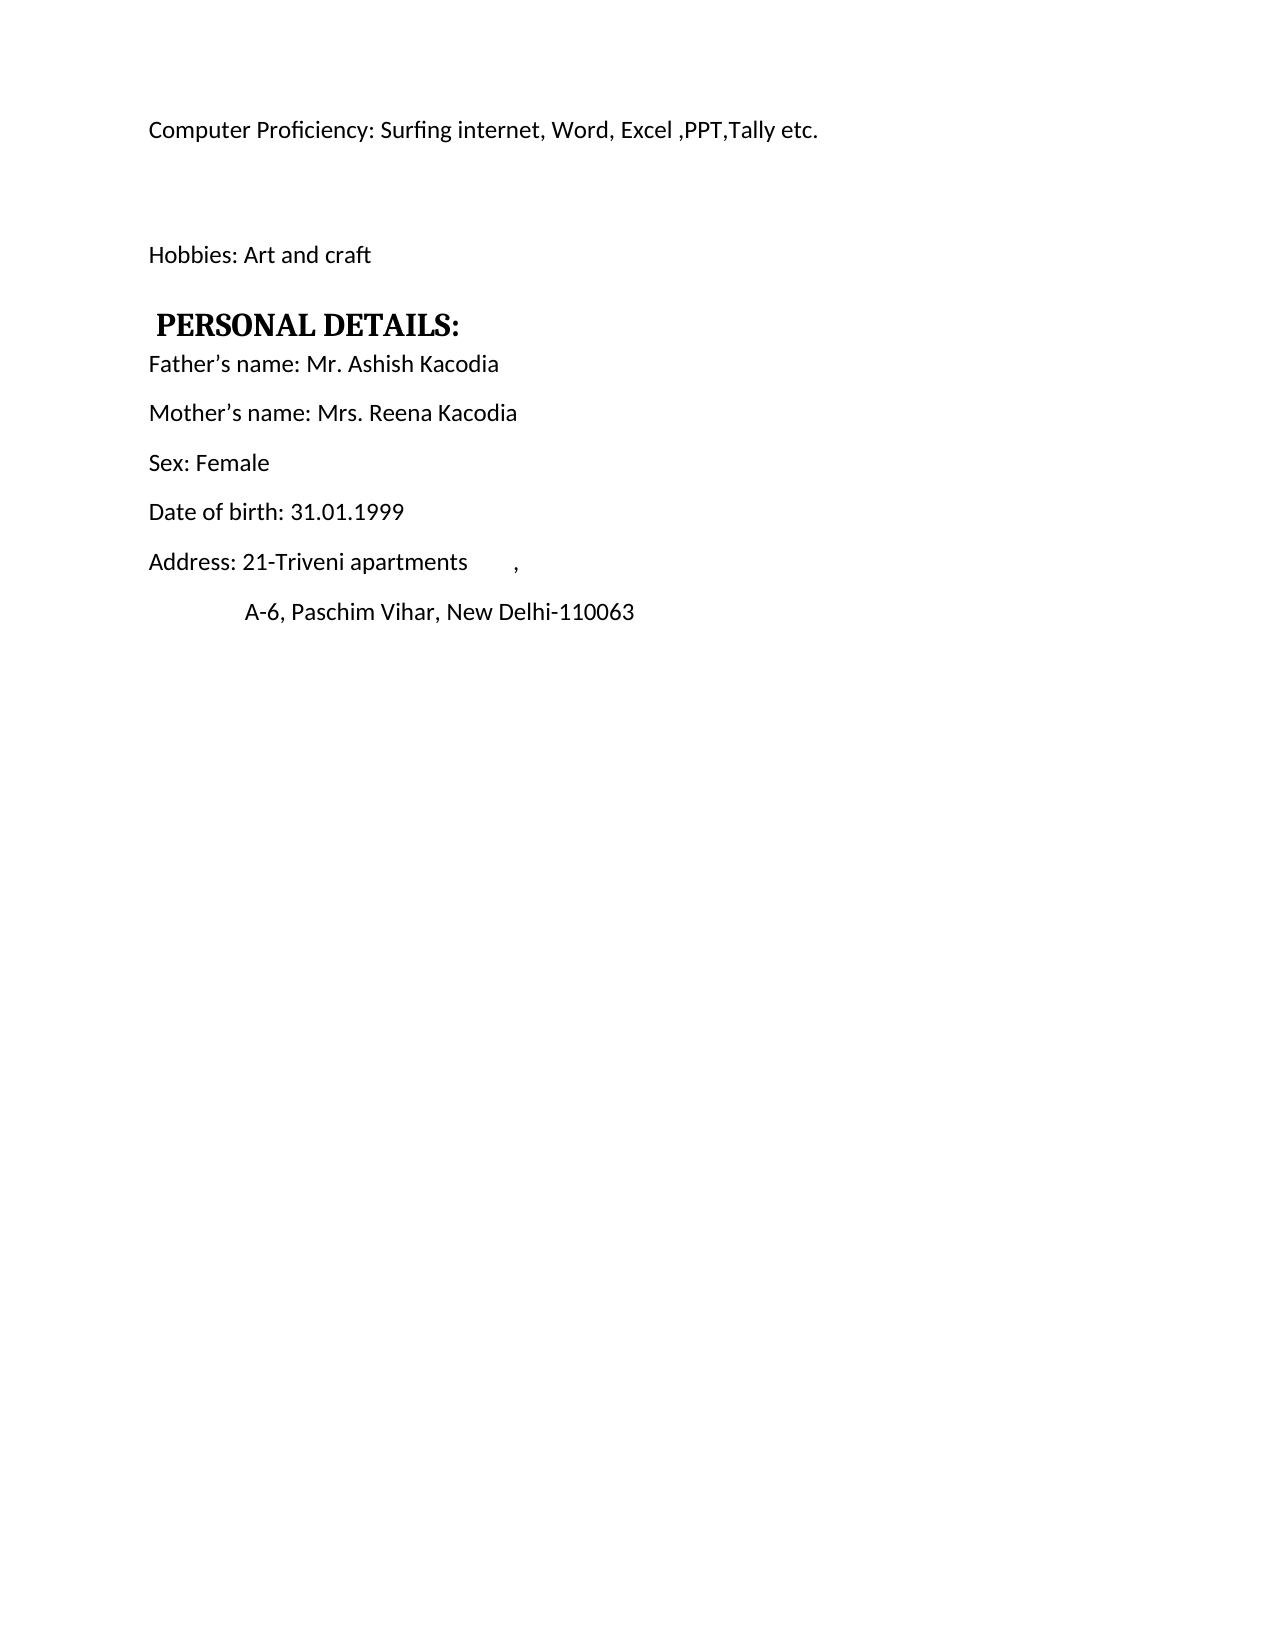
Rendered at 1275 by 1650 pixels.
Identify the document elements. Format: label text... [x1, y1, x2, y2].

text Sex: Female [148, 447, 1119, 477]
text Computer Proficiency: Surfing internet, Word, Excel ,PPT,Tally etc. [148, 114, 1119, 145]
text PERSONAL DETAILS: [148, 306, 1119, 345]
text Date of birth: 31.01.1999 [148, 496, 1119, 527]
text Mother’s name: Mrs. Reena Kacodia [148, 397, 1119, 428]
text Address: 21-Triveni apartments , [148, 546, 1119, 577]
text Hobbies: Art and craft [148, 239, 1119, 270]
text A-6, Paschim Vihar, New Delhi-110063 [148, 596, 1119, 626]
text Father’s name: Mr. Ashish Kacodia [148, 348, 1119, 378]
